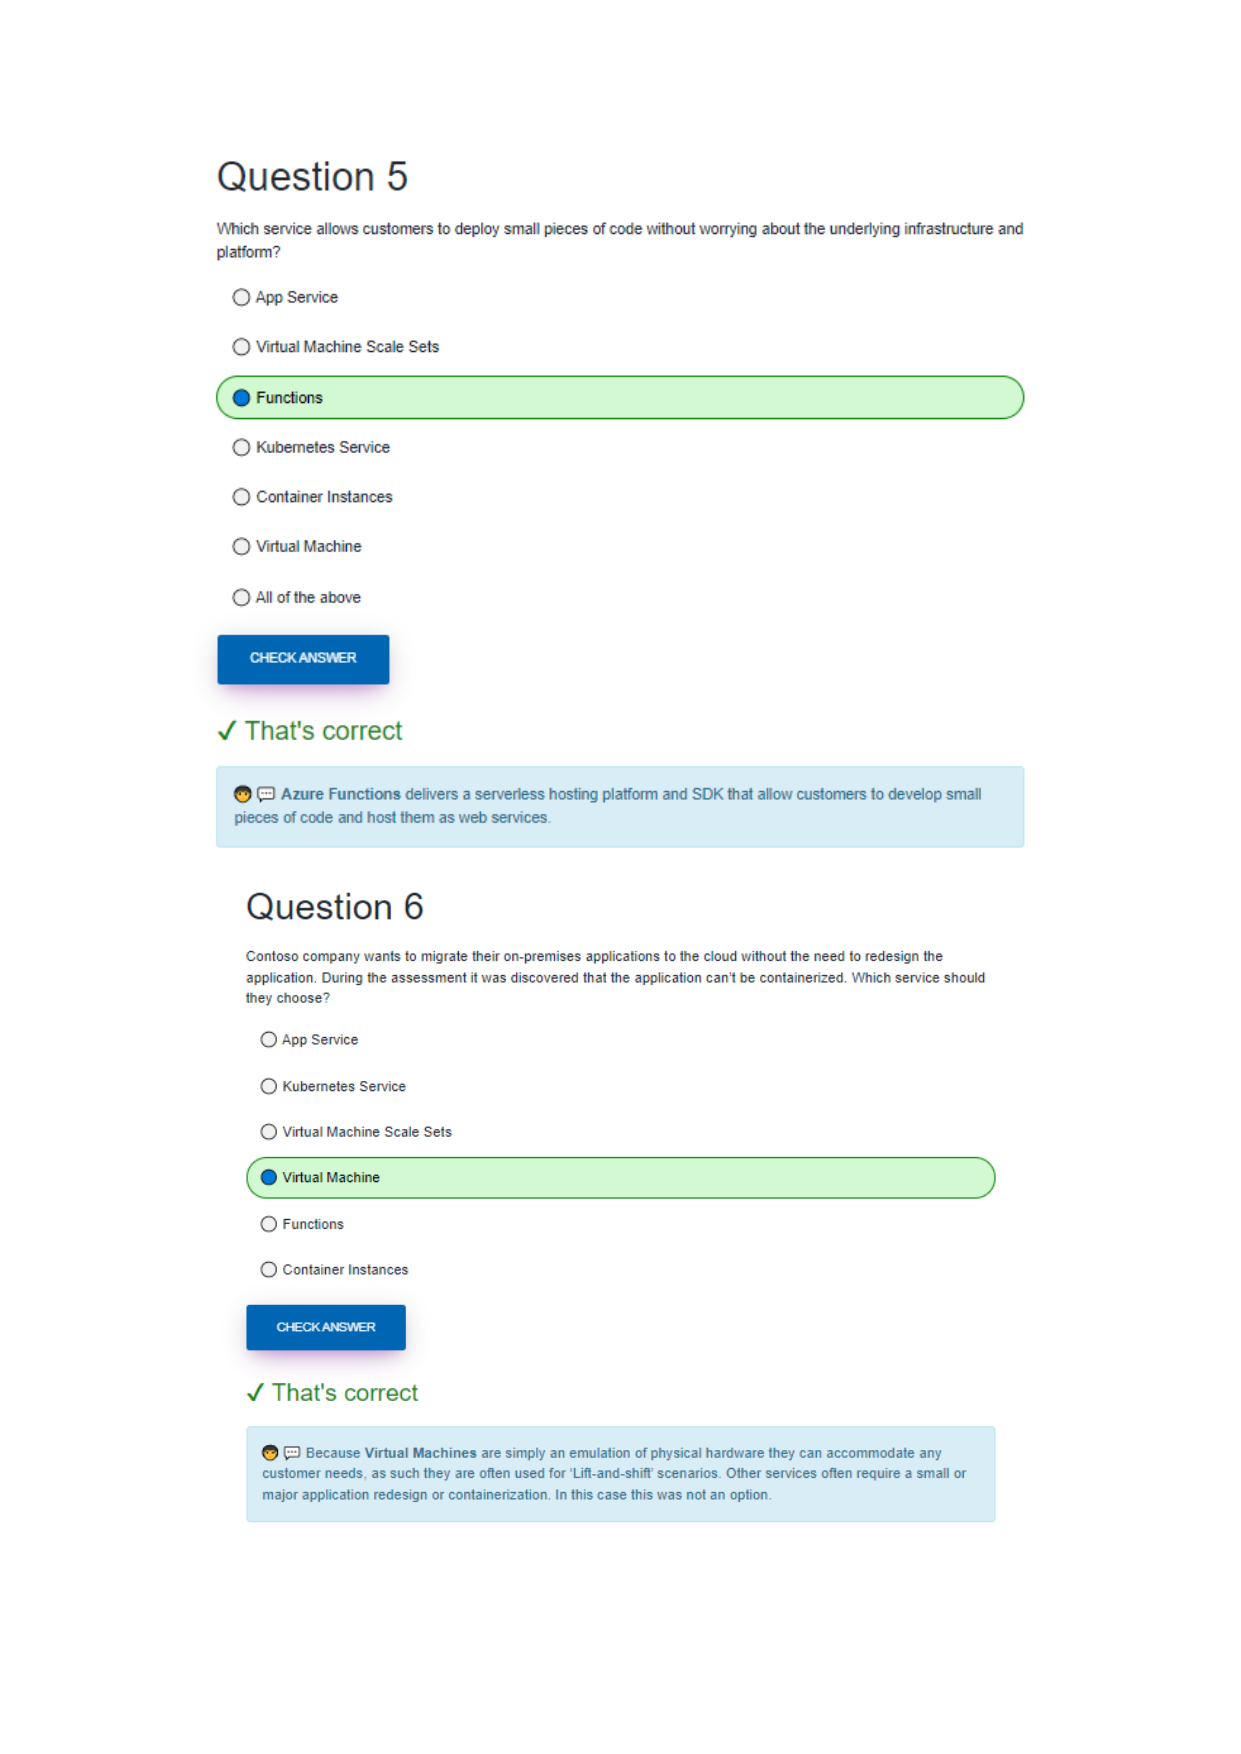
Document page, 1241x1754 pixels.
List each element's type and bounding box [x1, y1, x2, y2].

picture [177, 879, 1063, 1535]
picture [177, 147, 1063, 861]
